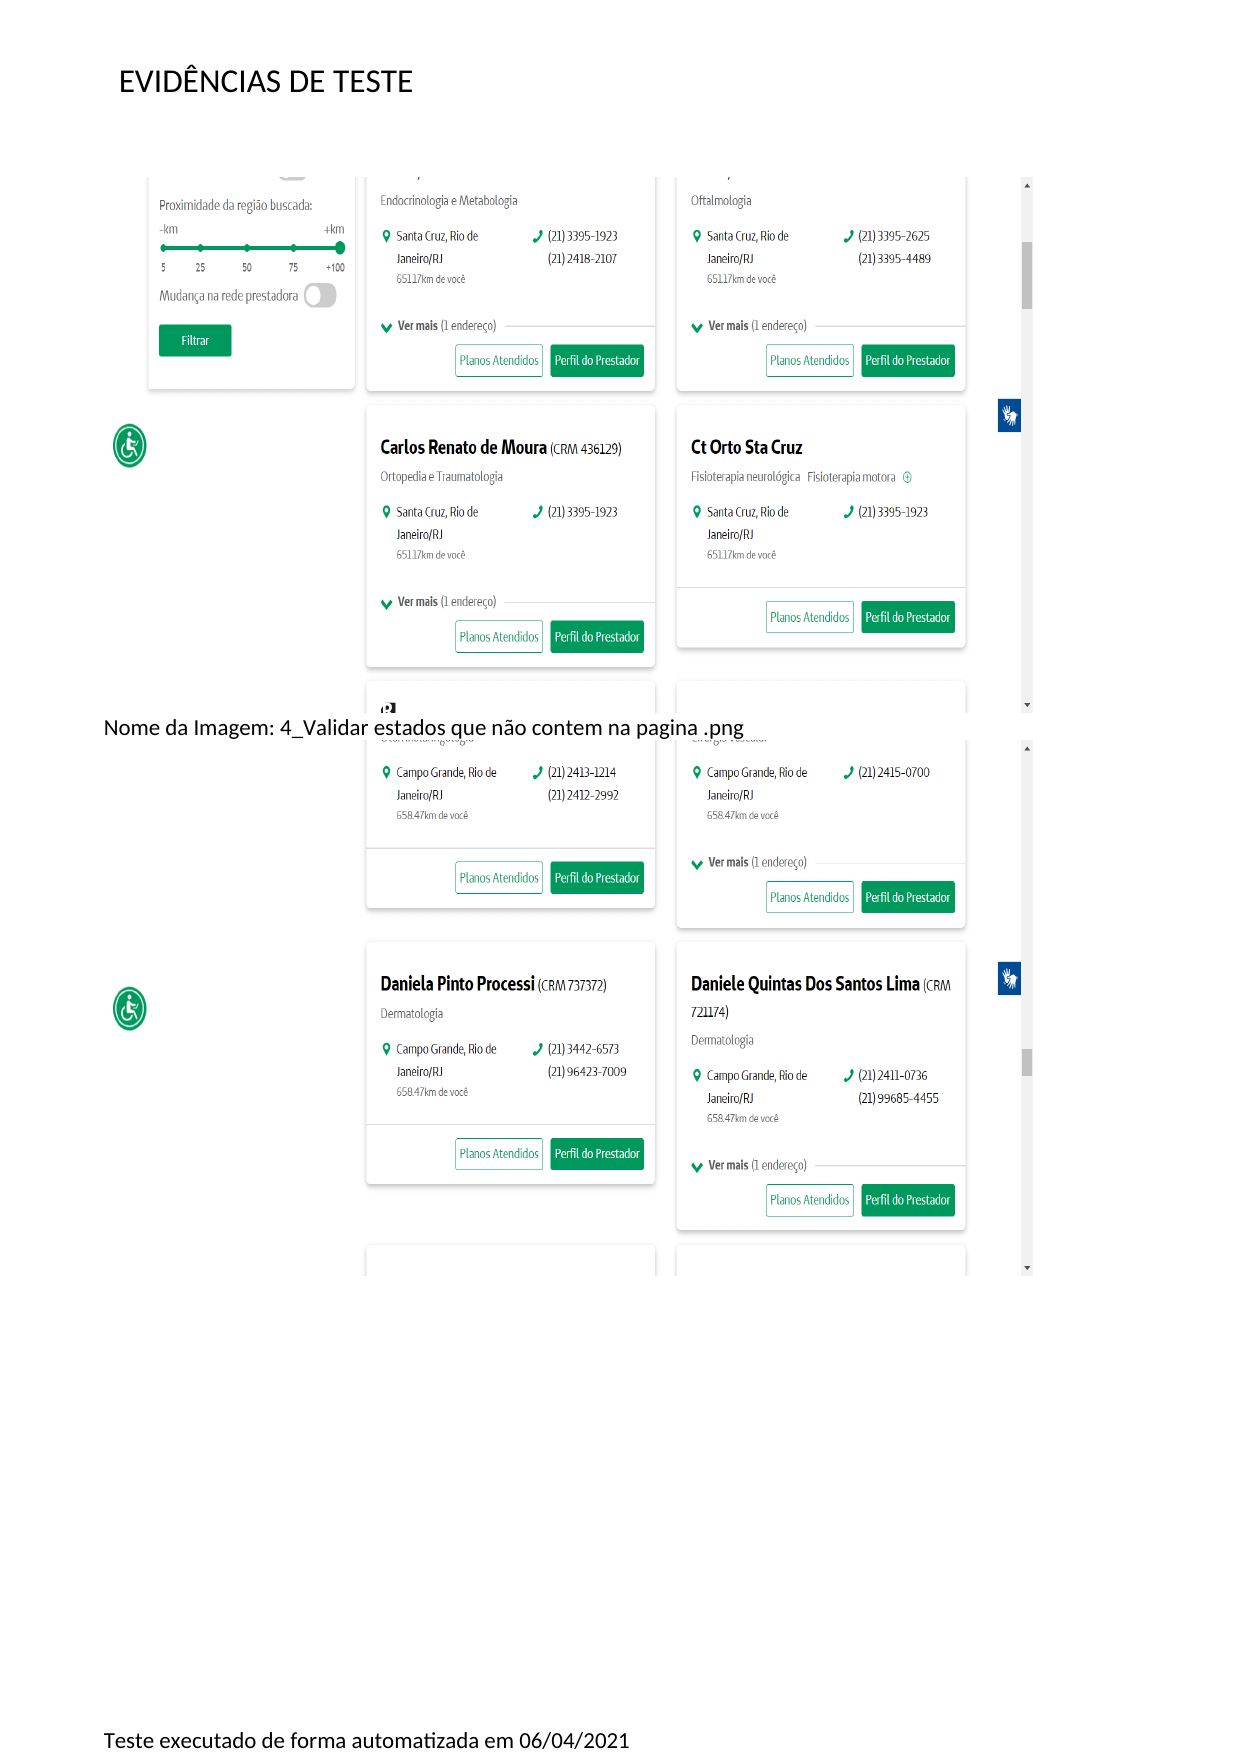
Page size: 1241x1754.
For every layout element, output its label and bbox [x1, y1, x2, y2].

picture [103, 740, 1033, 1276]
text [103, 177, 1166, 1276]
picture [103, 177, 1033, 713]
